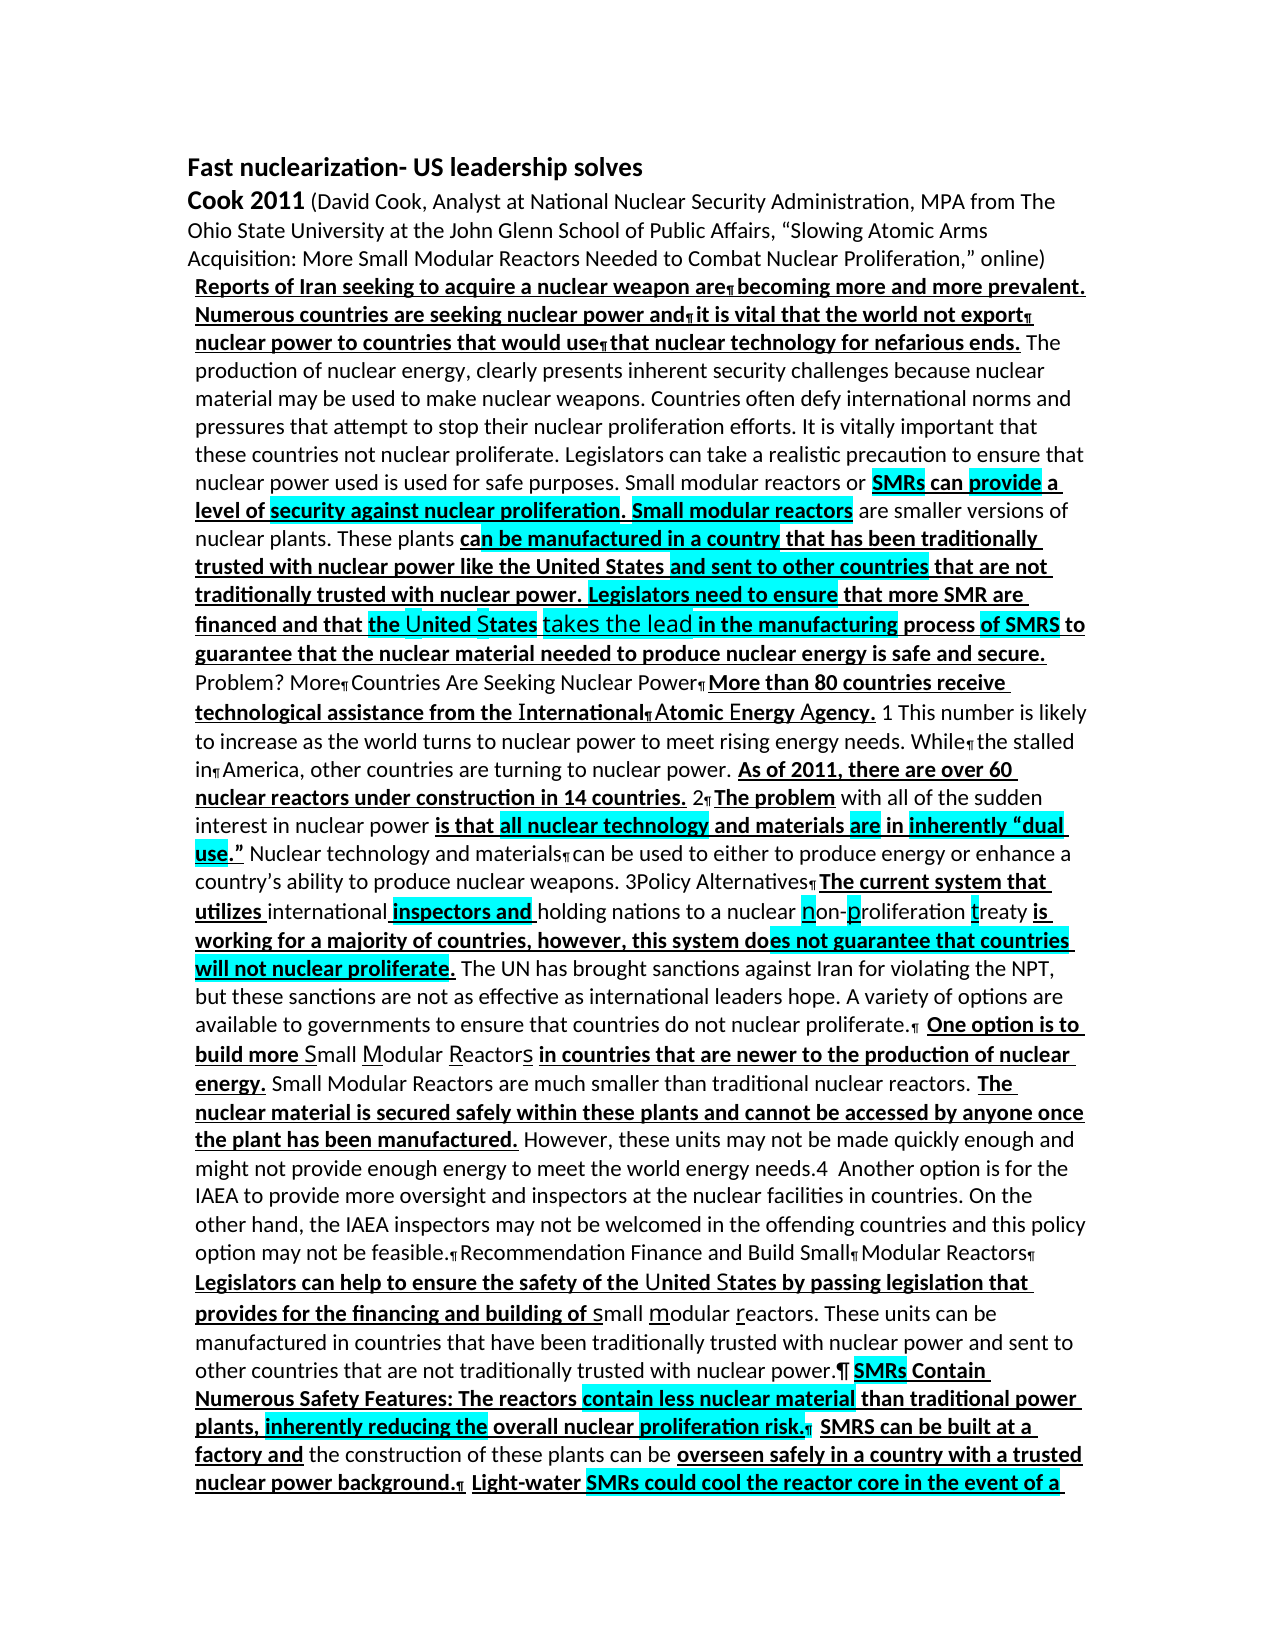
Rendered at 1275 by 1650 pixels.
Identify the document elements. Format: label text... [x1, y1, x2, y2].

subtitle Fast nuclearization- US leadership solves [187, 150, 1087, 183]
text Cook 2011 (David Cook, Analyst at National Nuclear Security Administration, MPA from The Ohio State University at the John Glenn School of Public Affairs, “Slowing Atomic Arms Acquisition: More Small Modular Reactors Needed to Combat Nuclear Proliferation,” online) [187, 183, 1087, 272]
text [195, 272, 1087, 1496]
